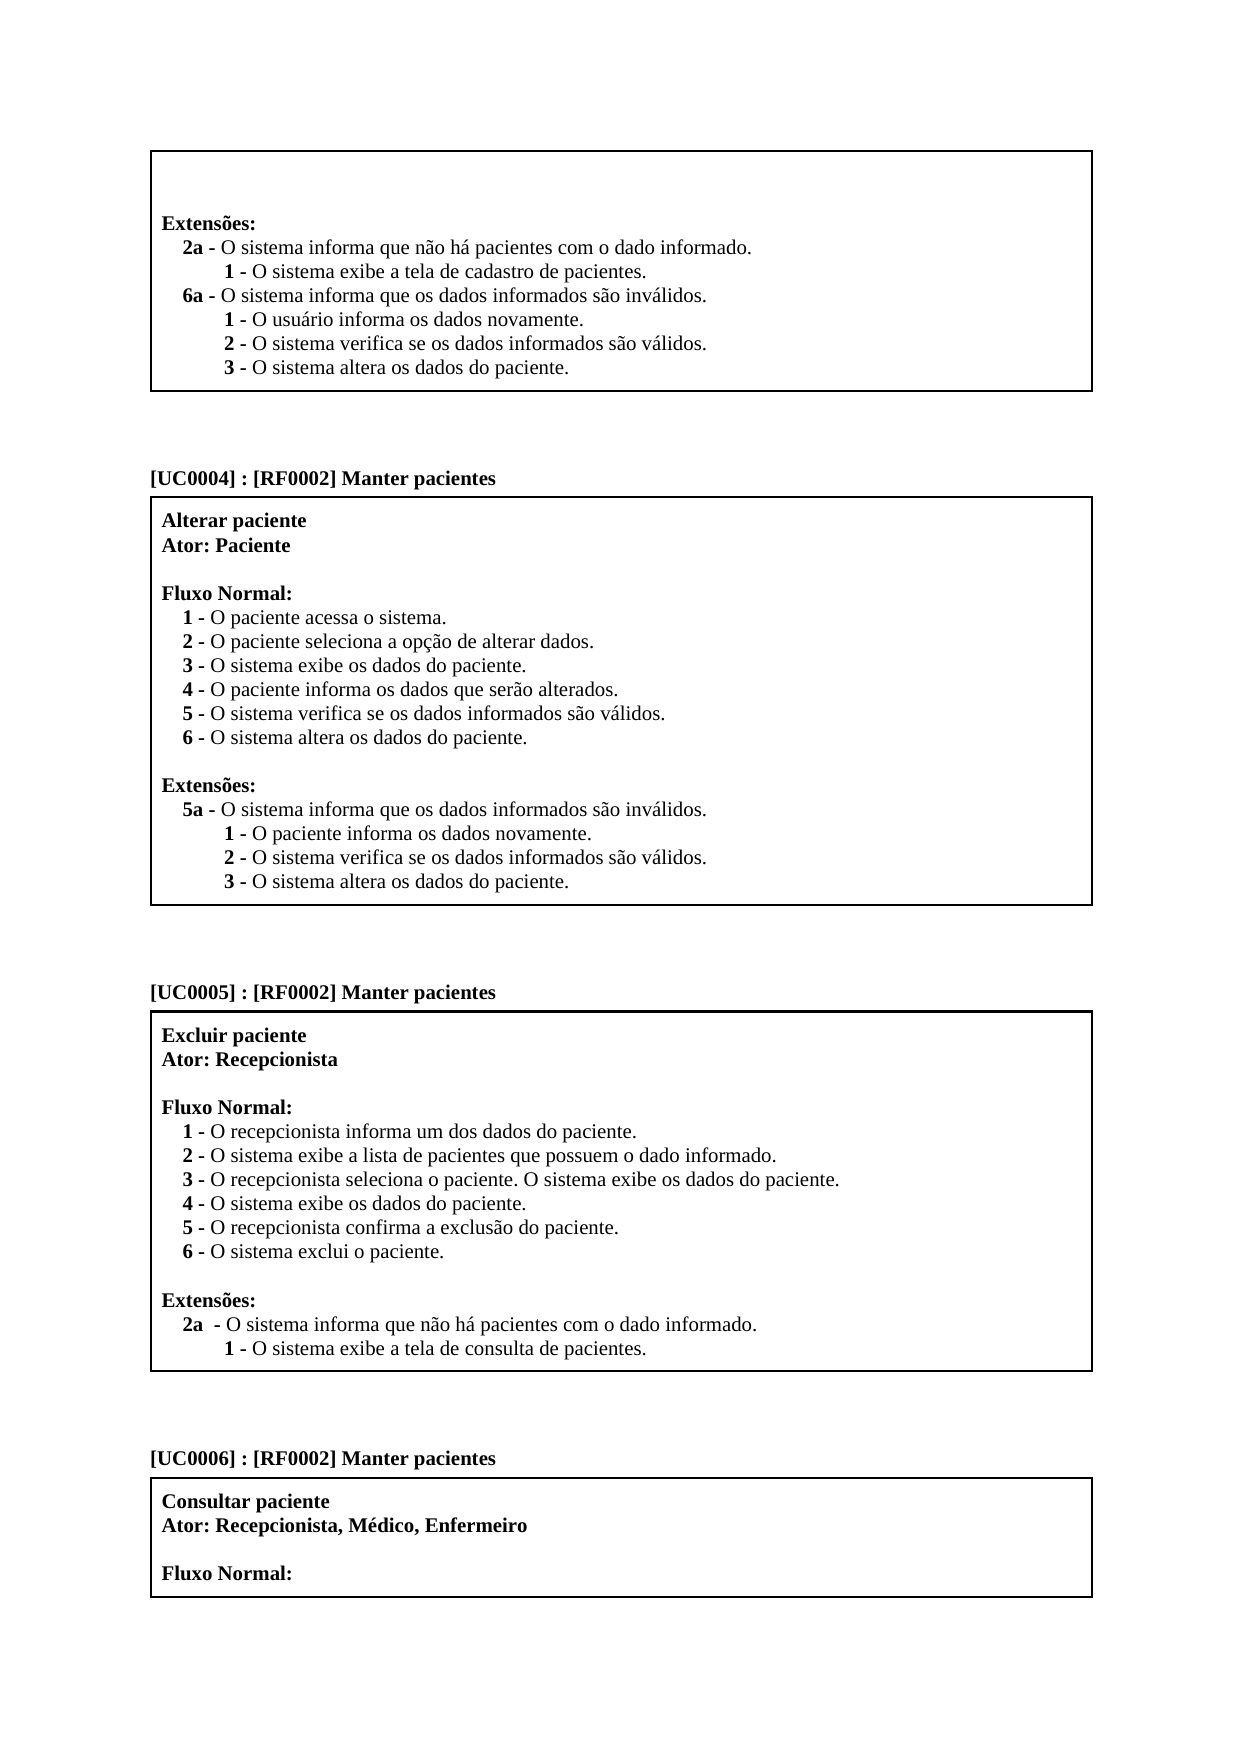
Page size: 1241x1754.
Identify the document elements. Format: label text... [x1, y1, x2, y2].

table_header Alterar paciente Ator: Paciente Fluxo Normal: 1 - O paciente acessa o sistema. 2 - O paciente seleciona a opção de alterar dados. 3 - O sistema exibe os dados do paciente. 4 - O paciente informa os dados que serão alterados. 5 - O sistema verifica se os dados informados são válidos. 6 - O sistema altera os dados do paciente. Extensões: 5a - O sistema informa que os dados informados são inválidos. 1 - O paciente informa os dados novamente. 2 - O sistema verifica se os dados informados são válidos. 3 - O sistema altera os dados do paciente. [152, 498, 1091, 904]
text [UC0005] : [RF0002] Manter pacientes [150, 980, 1090, 1004]
text [UC0006] : [RF0002] Manter pacientes [150, 1446, 1090, 1470]
text [UC0004] : [RF0002] Manter pacientes [150, 466, 1090, 490]
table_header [152, 1479, 1091, 1596]
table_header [152, 152, 1091, 389]
table_header Excluir paciente Ator: Recepcionista Fluxo Normal: 1 - O recepcionista informa um dos dados do paciente. 2 - O sistema exibe a lista de pacientes que possuem o dado informado. 3 - O recepcionista seleciona o paciente. O sistema exibe os dados do paciente. 4 - O sistema exibe os dados do paciente. 5 - O recepcionista confirma a exclusão do paciente. 6 - O sistema exclui o paciente. Extensões: 2a - O sistema informa que não há pacientes com o dado informado. 1 - O sistema exibe a tela de consulta de pacientes. [152, 1013, 1091, 1370]
